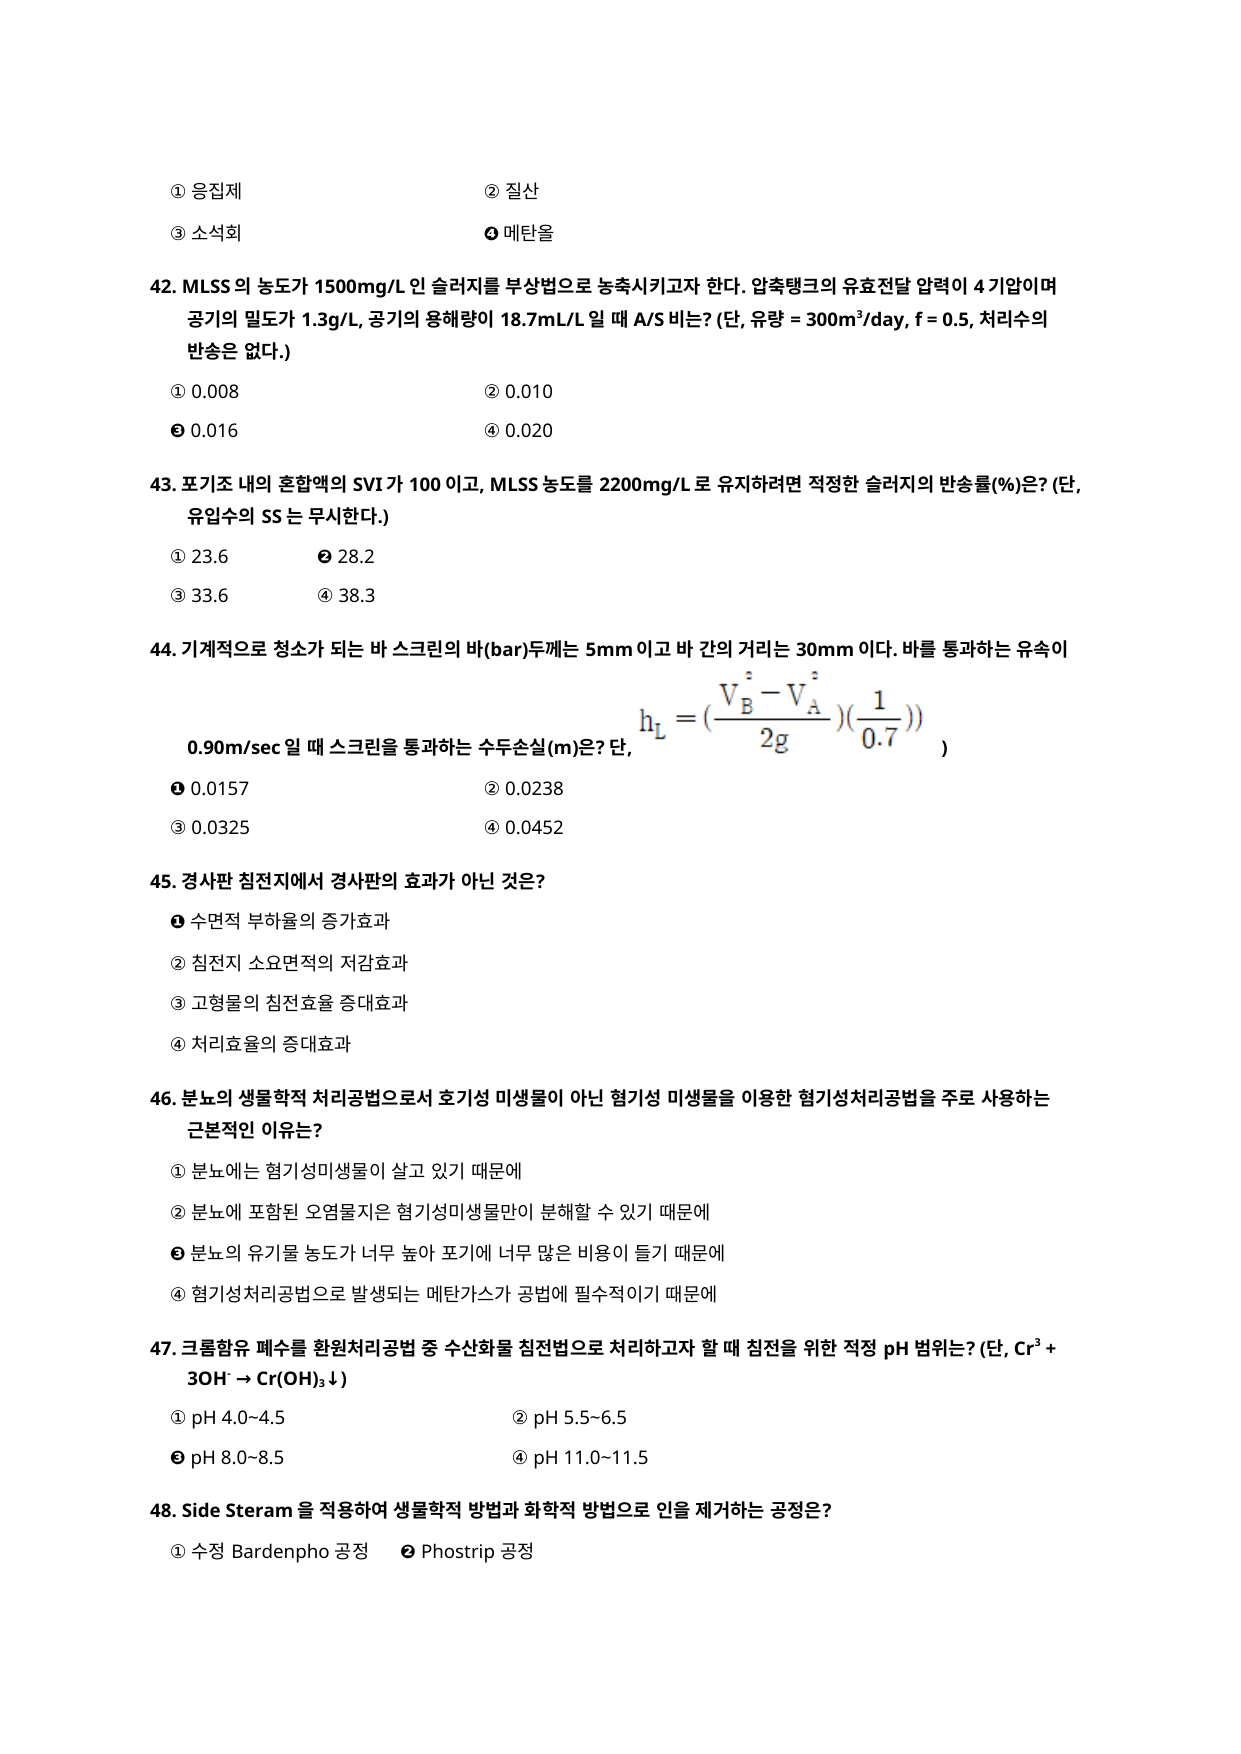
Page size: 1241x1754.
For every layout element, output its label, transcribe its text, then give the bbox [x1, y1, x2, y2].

text ④ 처리효율의 증대효과 [150, 1030, 1090, 1057]
text ① 분뇨에는 혐기성미생물이 살고 있기 때문에 [150, 1157, 1090, 1184]
text ③ 33.6 ④ 38.3 [150, 583, 1090, 608]
text 46. 분뇨의 생물학적 처리공법으로서 호기성 미생물이 아닌 혐기성 미생물을 이용한 혐기성처리공법을 주로 사용하는 근본적인 이유는? [150, 1083, 1090, 1143]
text ③ 고형물의 침전효율 증대효과 [150, 989, 1090, 1016]
text ② 분뇨에 포함된 오염물지은 혐기성미생물만이 분해할 수 있기 때문에 [150, 1198, 1090, 1225]
text ① 수정 Bardenpho 공정 ❷ Phostrip 공정 [150, 1537, 1090, 1564]
text ① 23.6 ❷ 28.2 [150, 543, 1090, 569]
text 44. 기계적으로 청소가 되는 바 스크린의 바(bar)두께는 5mm이고 바 간의 거리는 30mm이다. 바를 통과하는 유속이 0.90m/sec일 때 스크린을 통과하는 수두손실(m)은? 단, ) [150, 634, 1090, 761]
text 42. MLSS의 농도가 1500mg/L인 슬러지를 부상법으로 농축시키고자 한다. 압축탱크의 유효전달 압력이 4기압이며 공기의 밀도가 1.3g/L, 공기의 용해량이 18.7mL/L일 때 A/S비는? (단, 유량 = 300m3/day, f = 0.5, 처리수의 반송은 없다.) [150, 272, 1090, 364]
text ③ 0.0325 ④ 0.0452 [150, 814, 1090, 840]
text ❶ 0.0157 ② 0.0238 [150, 775, 1090, 800]
text ④ 혐기성처리공법으로 발생되는 메탄가스가 공법에 필수적이기 때문에 [150, 1280, 1090, 1307]
text ① pH 4.0~4.5 ② pH 5.5~6.5 [150, 1404, 1090, 1430]
text 45. 경사판 침전지에서 경사판의 효과가 아닌 것은? [150, 866, 1090, 893]
text 43. 포기조 내의 혼합액의 SVI가 100이고, MLSS농도를 2200mg/L로 유지하려면 적정한 슬러지의 반송률(%)은? (단, 유입수의 SS는 무시한다.) [150, 469, 1090, 529]
text ❶ 수면적 부하율의 증가효과 [150, 907, 1090, 934]
text ❸ 0.016 ④ 0.020 [150, 418, 1090, 443]
text ① 0.008 ② 0.010 [150, 378, 1090, 404]
text 47. 크롬함유 폐수를 환원처리공법 중 수산화물 침전법으로 처리하고자 할 때 침전을 위한 적정 pH 범위는? (단, Cr3 + 3OH- → Cr(OH)3↓) [150, 1333, 1090, 1391]
text ❸ 분뇨의 유기물 농도가 너무 높아 포기에 너무 많은 비용이 들기 때문에 [150, 1239, 1090, 1266]
picture [637, 667, 931, 755]
text ❸ pH 8.0~8.5 ④ pH 11.0~11.5 [150, 1444, 1090, 1469]
text ① 응집제 ② 질산 [150, 177, 1090, 204]
text 48. Side Steram을 적용하여 생물학적 방법과 화학적 방법으로 인을 제거하는 공정은? [150, 1496, 1090, 1523]
text ② 침전지 소요면적의 저감효과 [150, 948, 1090, 975]
text ③ 소석회 ❹메탄올 [150, 218, 1090, 246]
